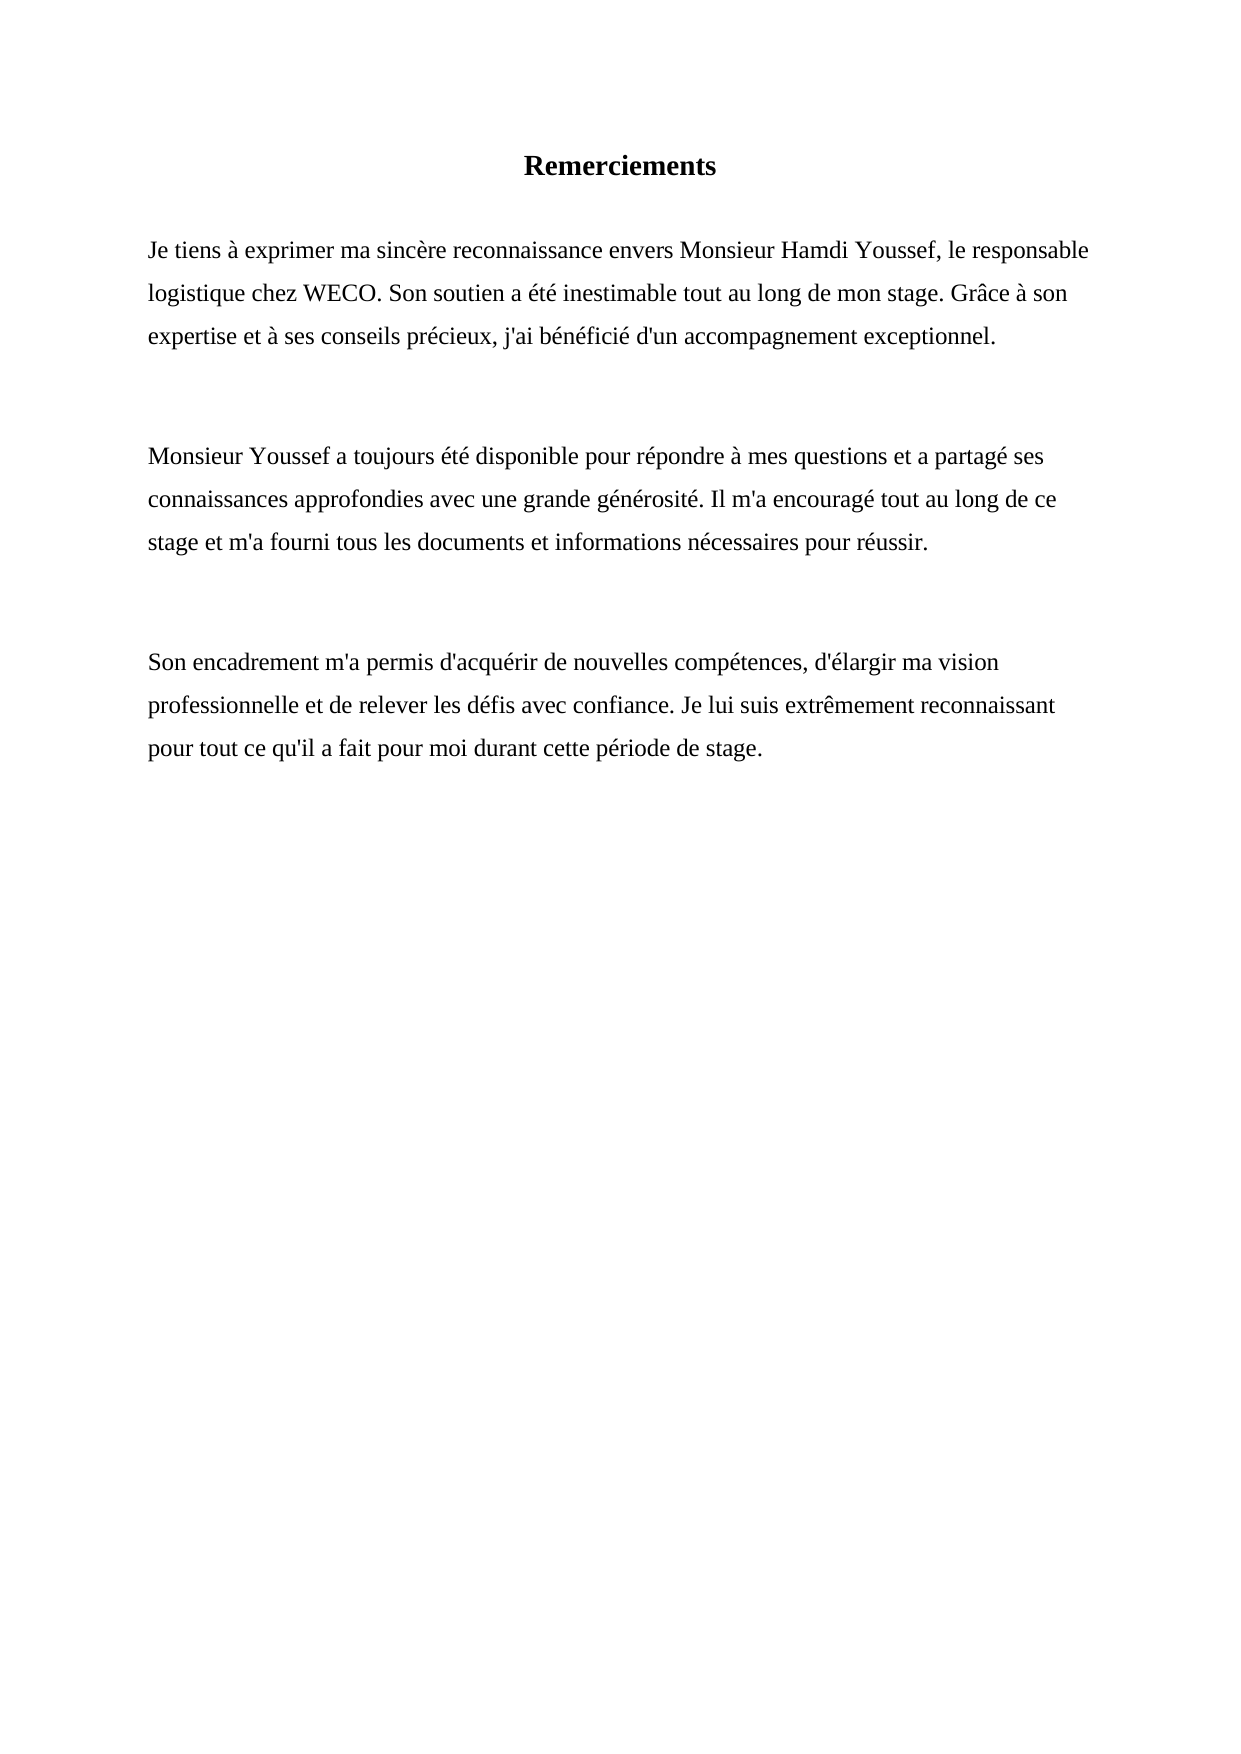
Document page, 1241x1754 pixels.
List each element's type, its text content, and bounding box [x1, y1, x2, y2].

text Monsieur Youssef a toujours été disponible pour répondre à mes questions et a partagé ses connaissances approfondies avec une grande générosité. Il m'a encouragé tout au long de ce stage et m'a fourni tous les documents et informations nécessaires pour réussir. [148, 441, 1093, 556]
text Je tiens à exprimer ma sincère reconnaissance envers Monsieur Hamdi Youssef, le responsable logistique chez WECO. Son soutien a été inestimable tout au long de mon stage. Grâce à son expertise et à ses conseils précieux, j'ai bénéficié d'un accompagnement exceptionnel. [148, 235, 1093, 350]
text Son encadrement m'a permis d'acquérir de nouvelles compétences, d'élargir ma vision professionnelle et de relever les défis avec confiance. Je lui suis extrêmement reconnaissant pour tout ce qu'il a fait pour moi durant cette période de stage. [148, 647, 1093, 762]
text Remerciements [148, 148, 1093, 181]
